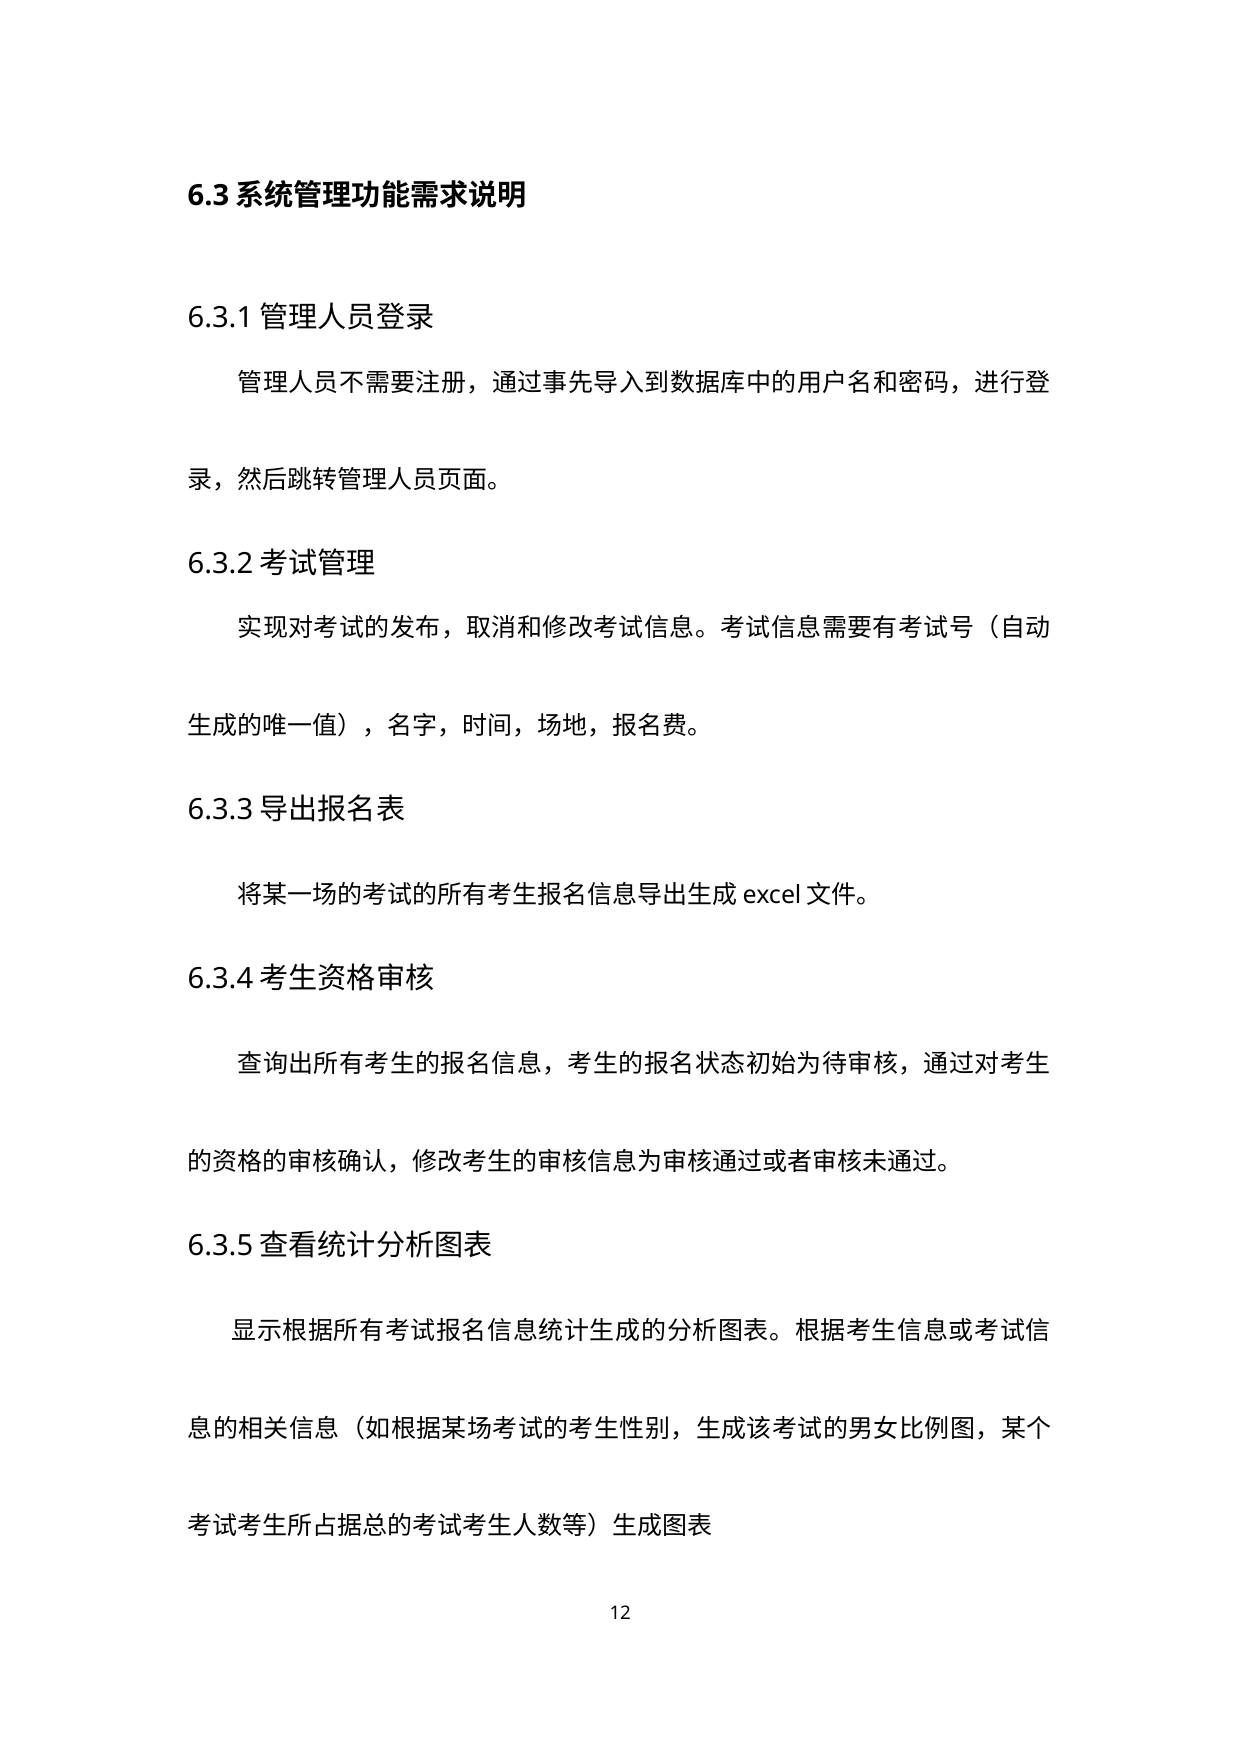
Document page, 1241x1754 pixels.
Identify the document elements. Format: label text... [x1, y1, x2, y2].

subtitle 6.3系统管理功能需求说明 [187, 160, 1053, 225]
text 6.3.4考生资格审核 [187, 943, 1053, 1008]
text 6.3.5查看统计分析图表 [187, 1210, 1053, 1275]
text 实现对考试的发布，取消和修改考试信息。考试信息需要有考试号（自动生成的唯一值），名字，时间，场地，报名费。 [187, 593, 1053, 756]
text 6.3.1管理人员登录 [187, 283, 1053, 348]
text 显示根据所有考试报名信息统计生成的分析图表。根据考生信息或考试信息的相关信息（如根据某场考试的考生性别，生成该考试的男女比例图，某个考试考生所占据总的考试考生人数等）生成图表 [187, 1296, 1053, 1556]
text 管理人员不需要注册，通过事先导入到数据库中的用户名和密码，进行登录，然后跳转管理人员页面。 [187, 348, 1053, 510]
text 6.3.3导出报名表 [187, 774, 1053, 839]
text 查询出所有考生的报名信息，考生的报名状态初始为待审核，通过对考生的资格的审核确认，修改考生的审核信息为审核通过或者审核未通过。 [187, 1029, 1053, 1192]
text 6.3.2考试管理 [187, 528, 1053, 593]
text 将某一场的考试的所有考生报名信息导出生成excel文件。 [187, 860, 1053, 925]
